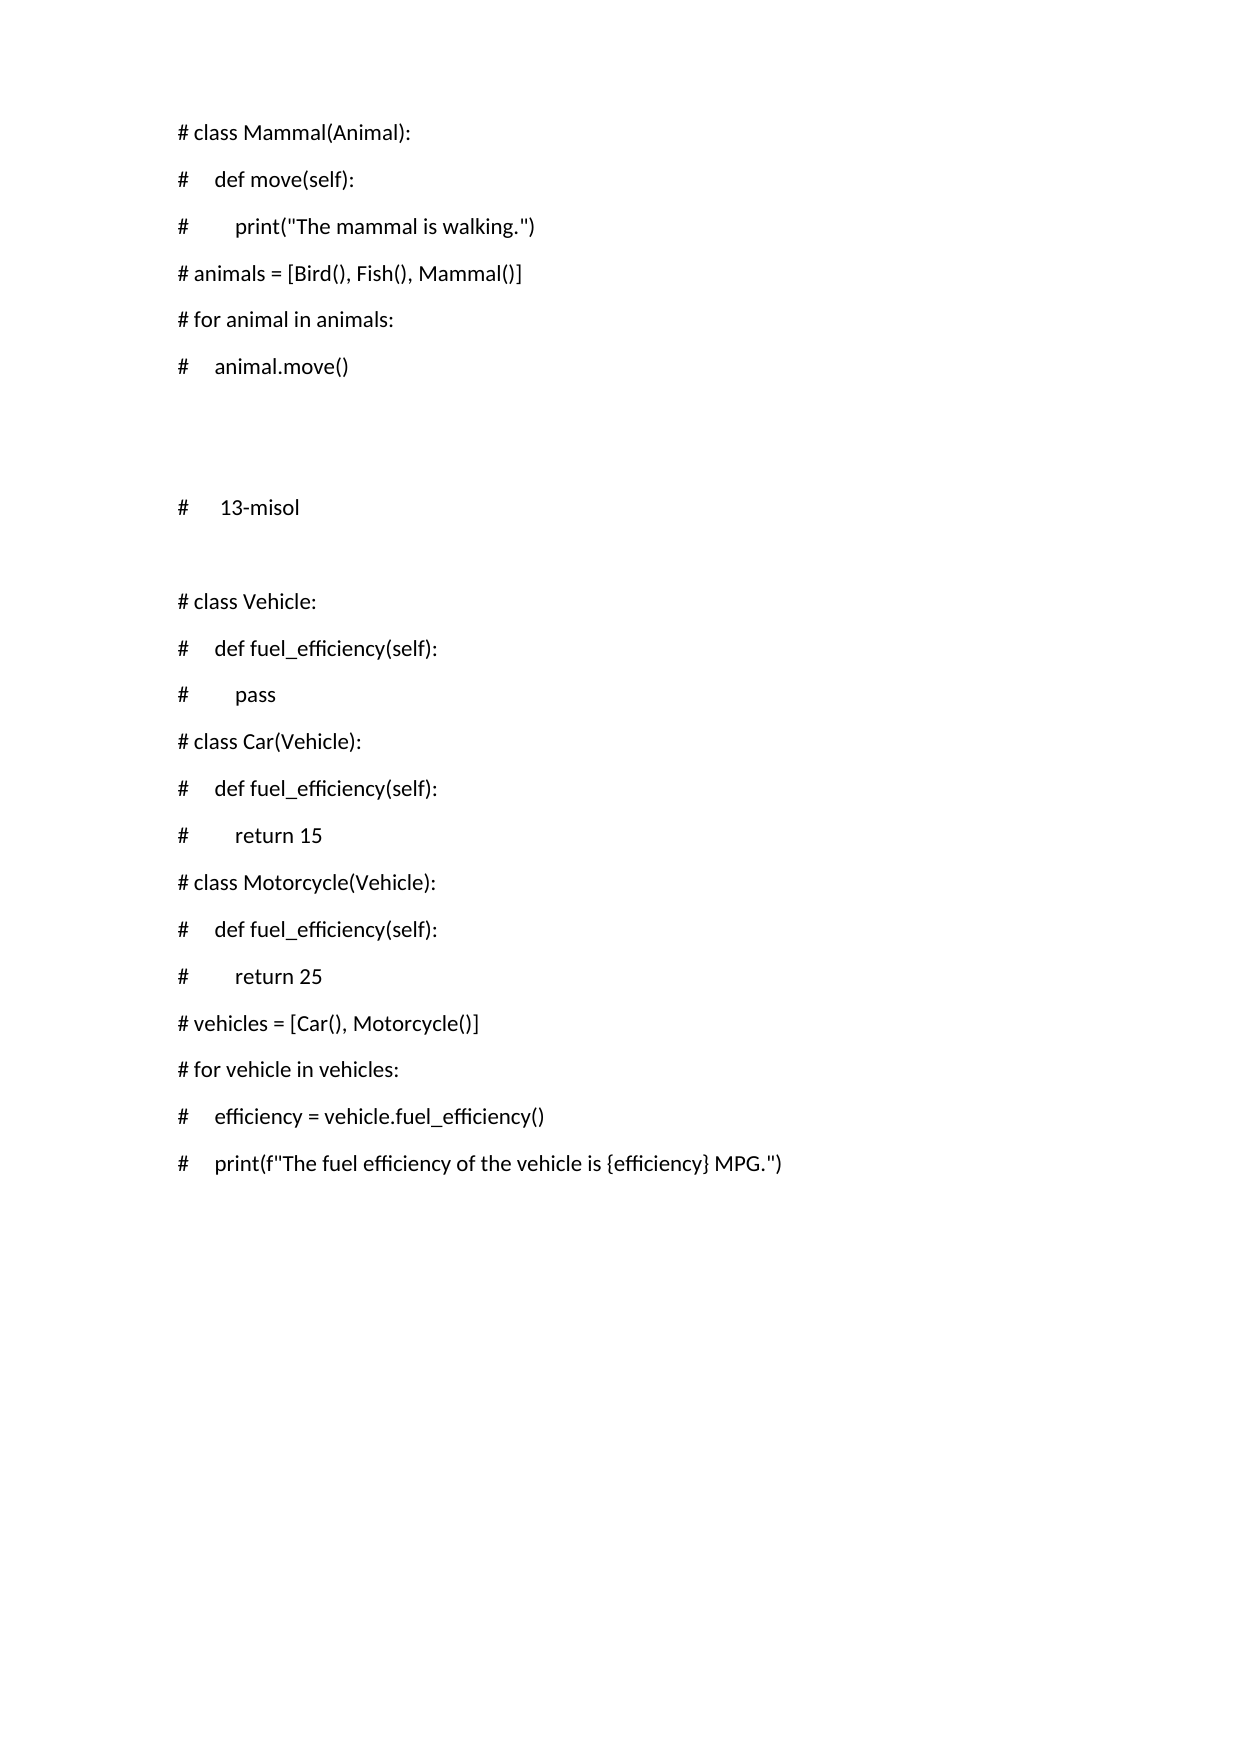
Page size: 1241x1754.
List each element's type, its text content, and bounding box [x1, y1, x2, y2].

text # def move(self): [177, 165, 1152, 193]
text # print("The mammal is walking.") [177, 212, 1152, 240]
text # def fuel_efficiency(self): [177, 774, 1152, 802]
text # 13-misol [177, 493, 1152, 521]
text # class Car(Vehicle): [177, 727, 1152, 756]
text # return 15 [177, 821, 1152, 849]
text # return 25 [177, 962, 1152, 990]
text # for animal in animals: [177, 306, 1152, 334]
text # animals = [Bird(), Fish(), Mammal()] [177, 259, 1152, 287]
text # class Vehicle: [177, 587, 1152, 615]
text # animal.move() [177, 352, 1152, 381]
text # print(f"The fuel efficiency of the vehicle is {efficiency} MPG.") [177, 1149, 1152, 1177]
text # pass [177, 681, 1152, 709]
text # def fuel_efficiency(self): [177, 915, 1152, 943]
text # class Mammal(Animal): [177, 118, 1152, 146]
text # vehicles = [Car(), Motorcycle()] [177, 1009, 1152, 1037]
text # for vehicle in vehicles: [177, 1056, 1152, 1084]
text # class Motorcycle(Vehicle): [177, 868, 1152, 896]
text # def fuel_efficiency(self): [177, 634, 1152, 662]
text # efficiency = vehicle.fuel_efficiency() [177, 1102, 1152, 1131]
